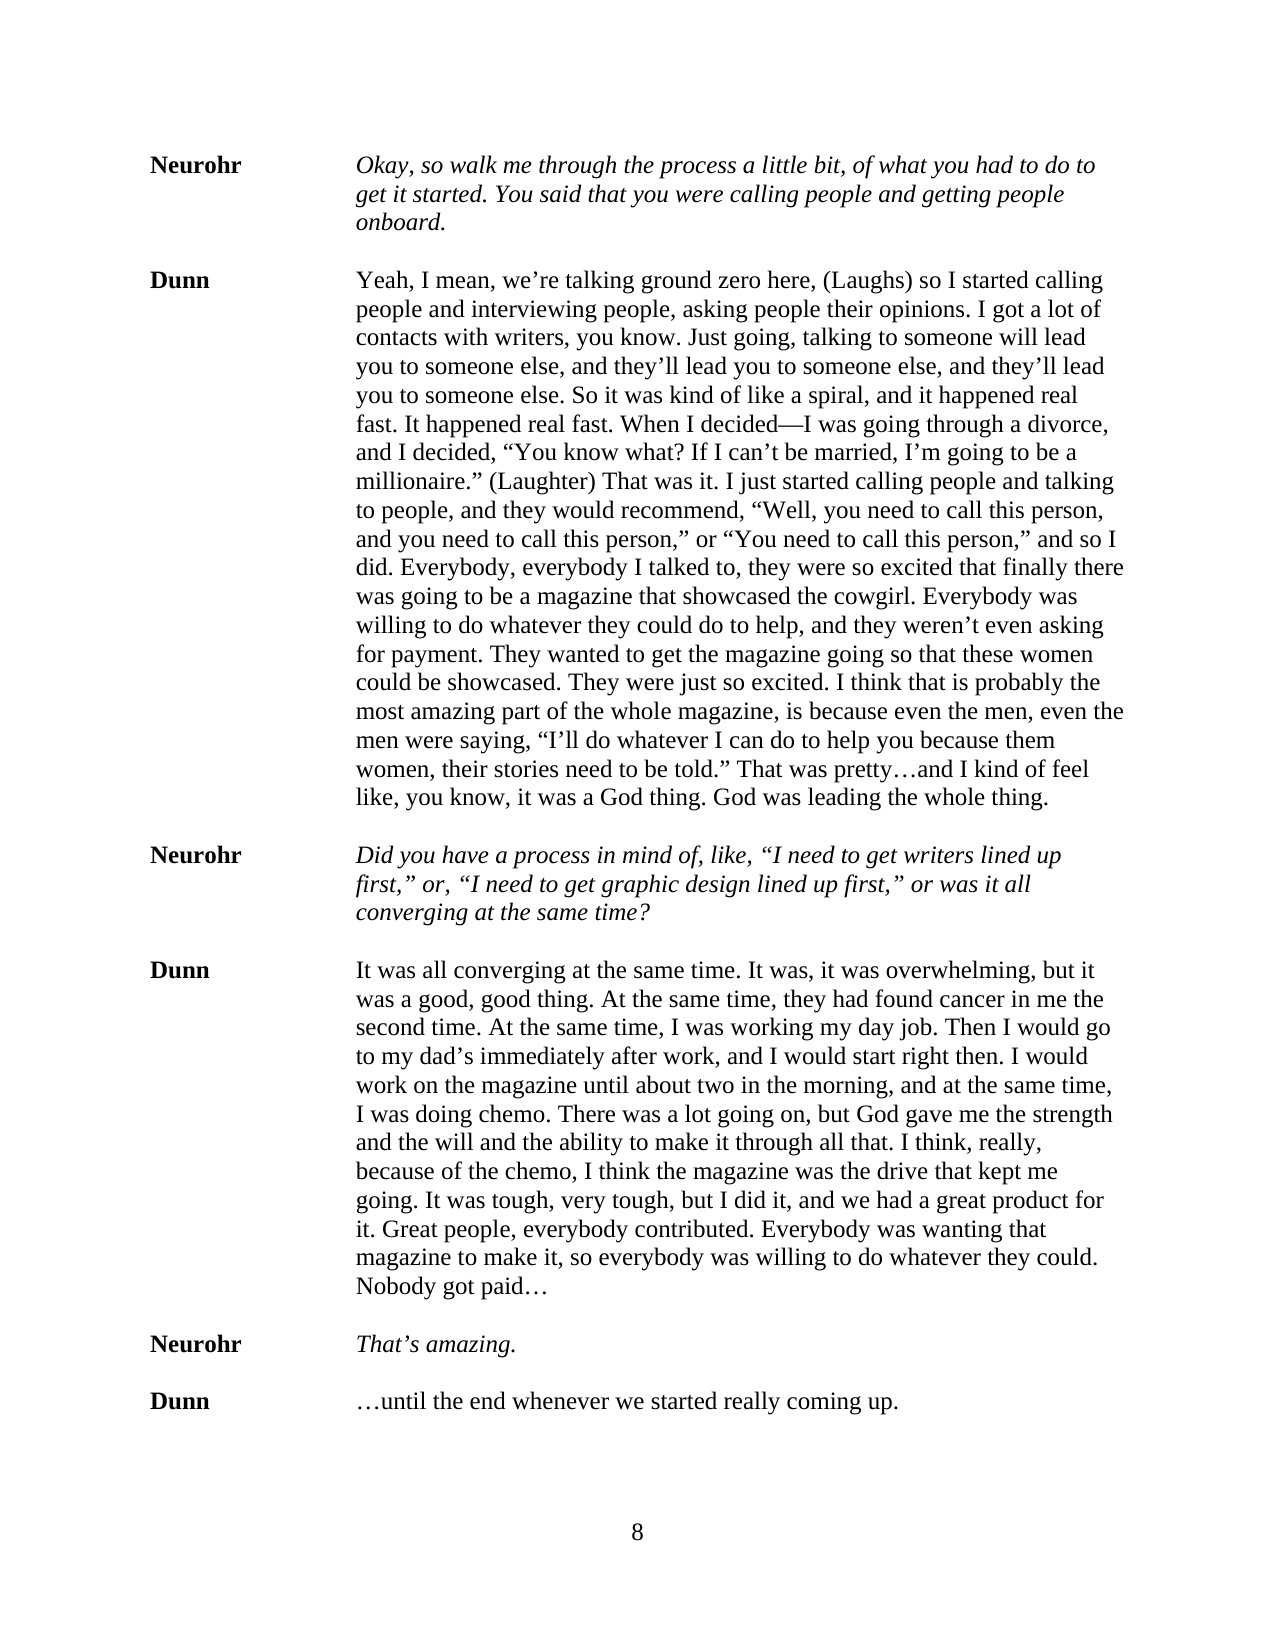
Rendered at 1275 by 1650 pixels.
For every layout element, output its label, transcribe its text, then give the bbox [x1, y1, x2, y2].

text Neurohr Did you have a process in mind of, like, “I need to get writers lined up first,” or, “I need to get graphic design lined up first,” or was it all converging at the same time? [150, 840, 1125, 955]
text Dunn It was all converging at the same time. It was, it was overwhelming, but it was a good, good thing. At the same time, they had found cancer in me the second time. At the same time, I was working my day job. Then I would go to my dad’s immediately after work, and I would start right then. I would work on the magazine until about two in the morning, and at the same time, I was doing chemo. There was a lot going on, but God gave me the strength and the will and the ability to make it through all that. I think, really, because of the chemo, I think the magazine was the drive that kept me going. It was tough, very tough, but I did it, and we had a great product for it. Great people, everybody contributed. Everybody was wanting that magazine to make it, so everybody was willing to do whatever they could. Nobody got paid… [150, 955, 1125, 1300]
text Dunn Yeah, I mean, we’re talking ground zero here, (Laughs) so I started calling people and interviewing people, asking people their opinions. I got a lot of contacts with writers, you know. Just going, talking to someone will lead you to someone else, and they’ll lead you to someone else, and they’ll lead you to someone else. So it was kind of like a spiral, and it happened real fast. It happened real fast. When I decided—I was going through a divorce, and I decided, “You know what? If I can’t be married, I’m going to be a millionaire.” (Laughter) That was it. I just started calling people and talking to people, and they would recommend, “Well, you need to call this person, and you need to call this person,” or “You need to call this person,” and so I did. Everybody, everybody I talked to, they were so excited that finally there was going to be a magazine that showcased the cowgirl. Everybody was willing to do whatever they could do to help, and they weren’t even asking for payment. They wanted to get the magazine going so that these women could be showcased. They were just so excited. I think that is probably the most amazing part of the whole magazine, is because even the men, even the men were saying, “I’ll do whatever I can do to help you because them women, their stories need to be told.” That was pretty…and I kind of feel like, you know, it was a God thing. God was leading the whole thing. [150, 265, 1125, 811]
text Dunn …until the end whenever we started really coming up. [150, 1386, 1125, 1415]
text Neurohr That’s amazing. [150, 1329, 1125, 1357]
text Neurohr Okay, so walk me through the process a little bit, of what you had to do to get it started. You said that you were calling people and getting people onboard. [150, 150, 1125, 236]
